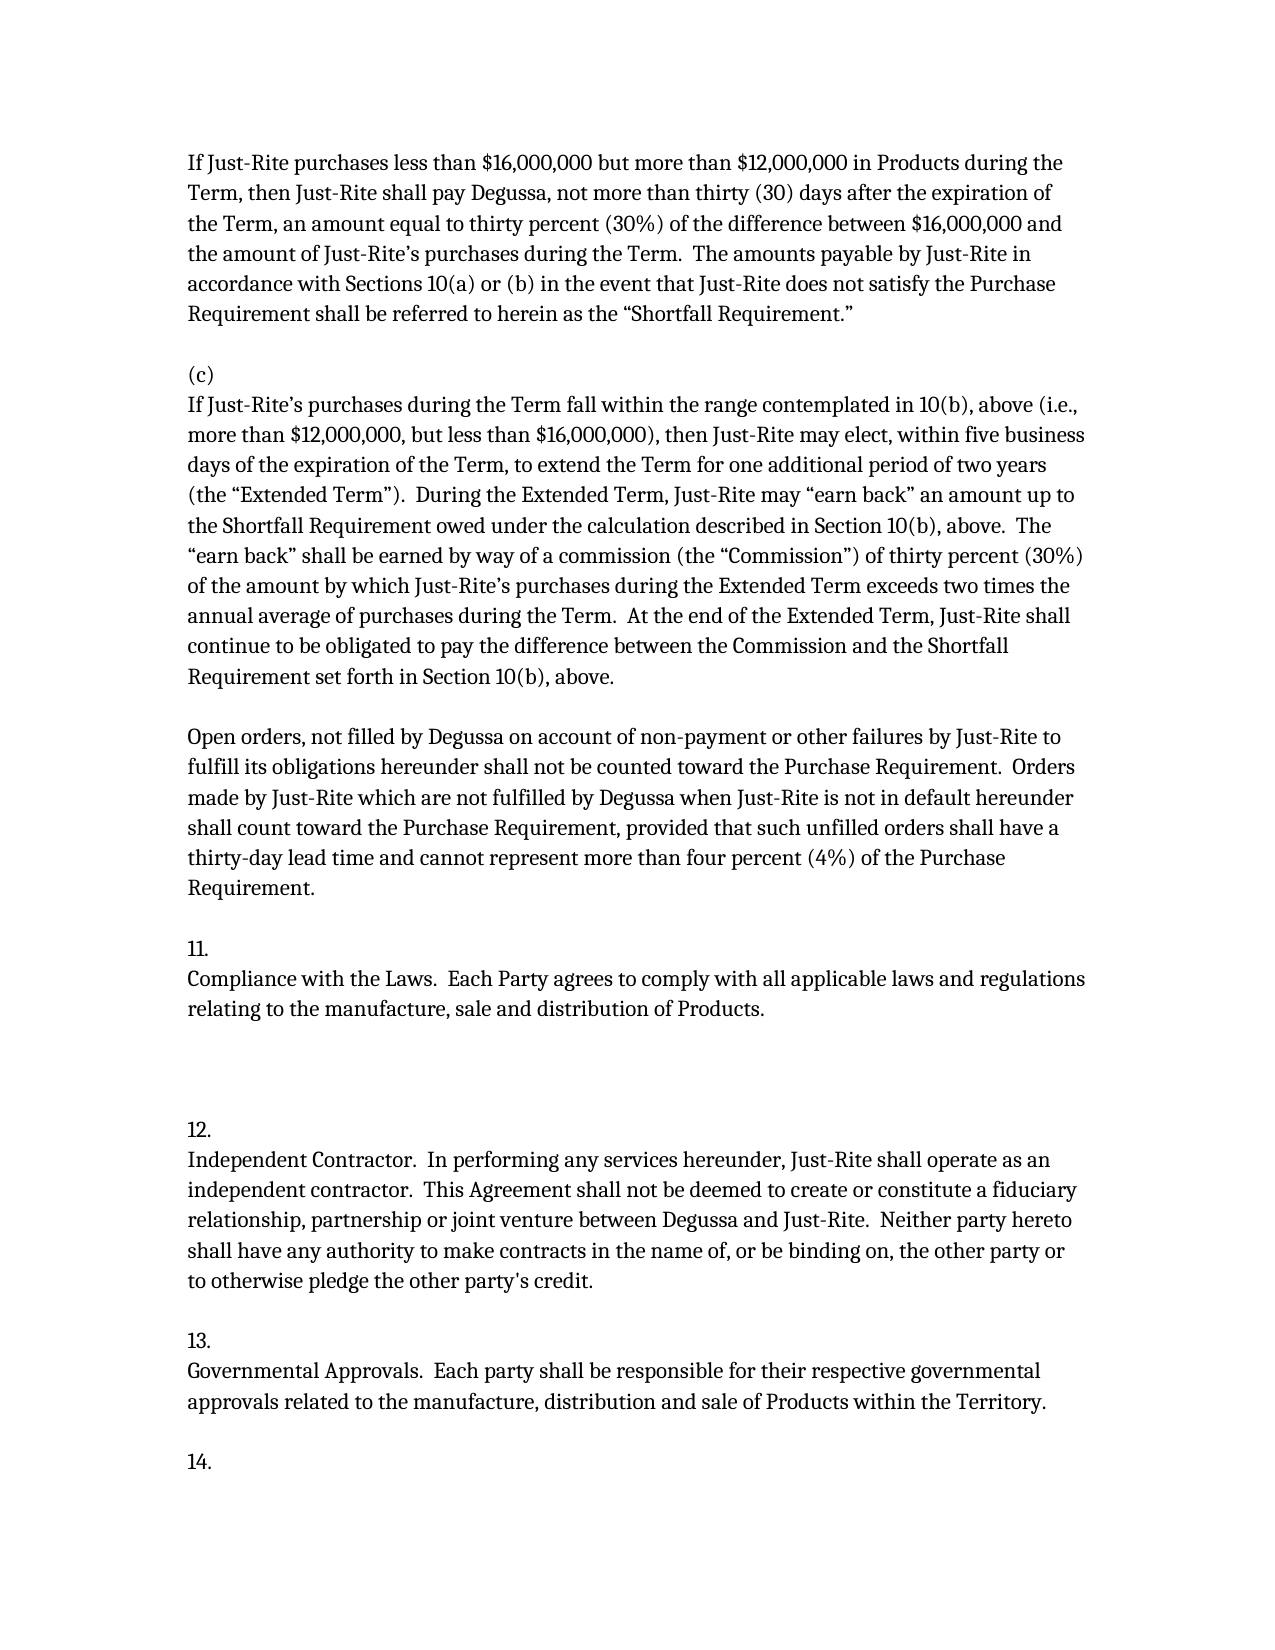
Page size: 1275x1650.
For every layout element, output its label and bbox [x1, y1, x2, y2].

text [187, 150, 1087, 1475]
